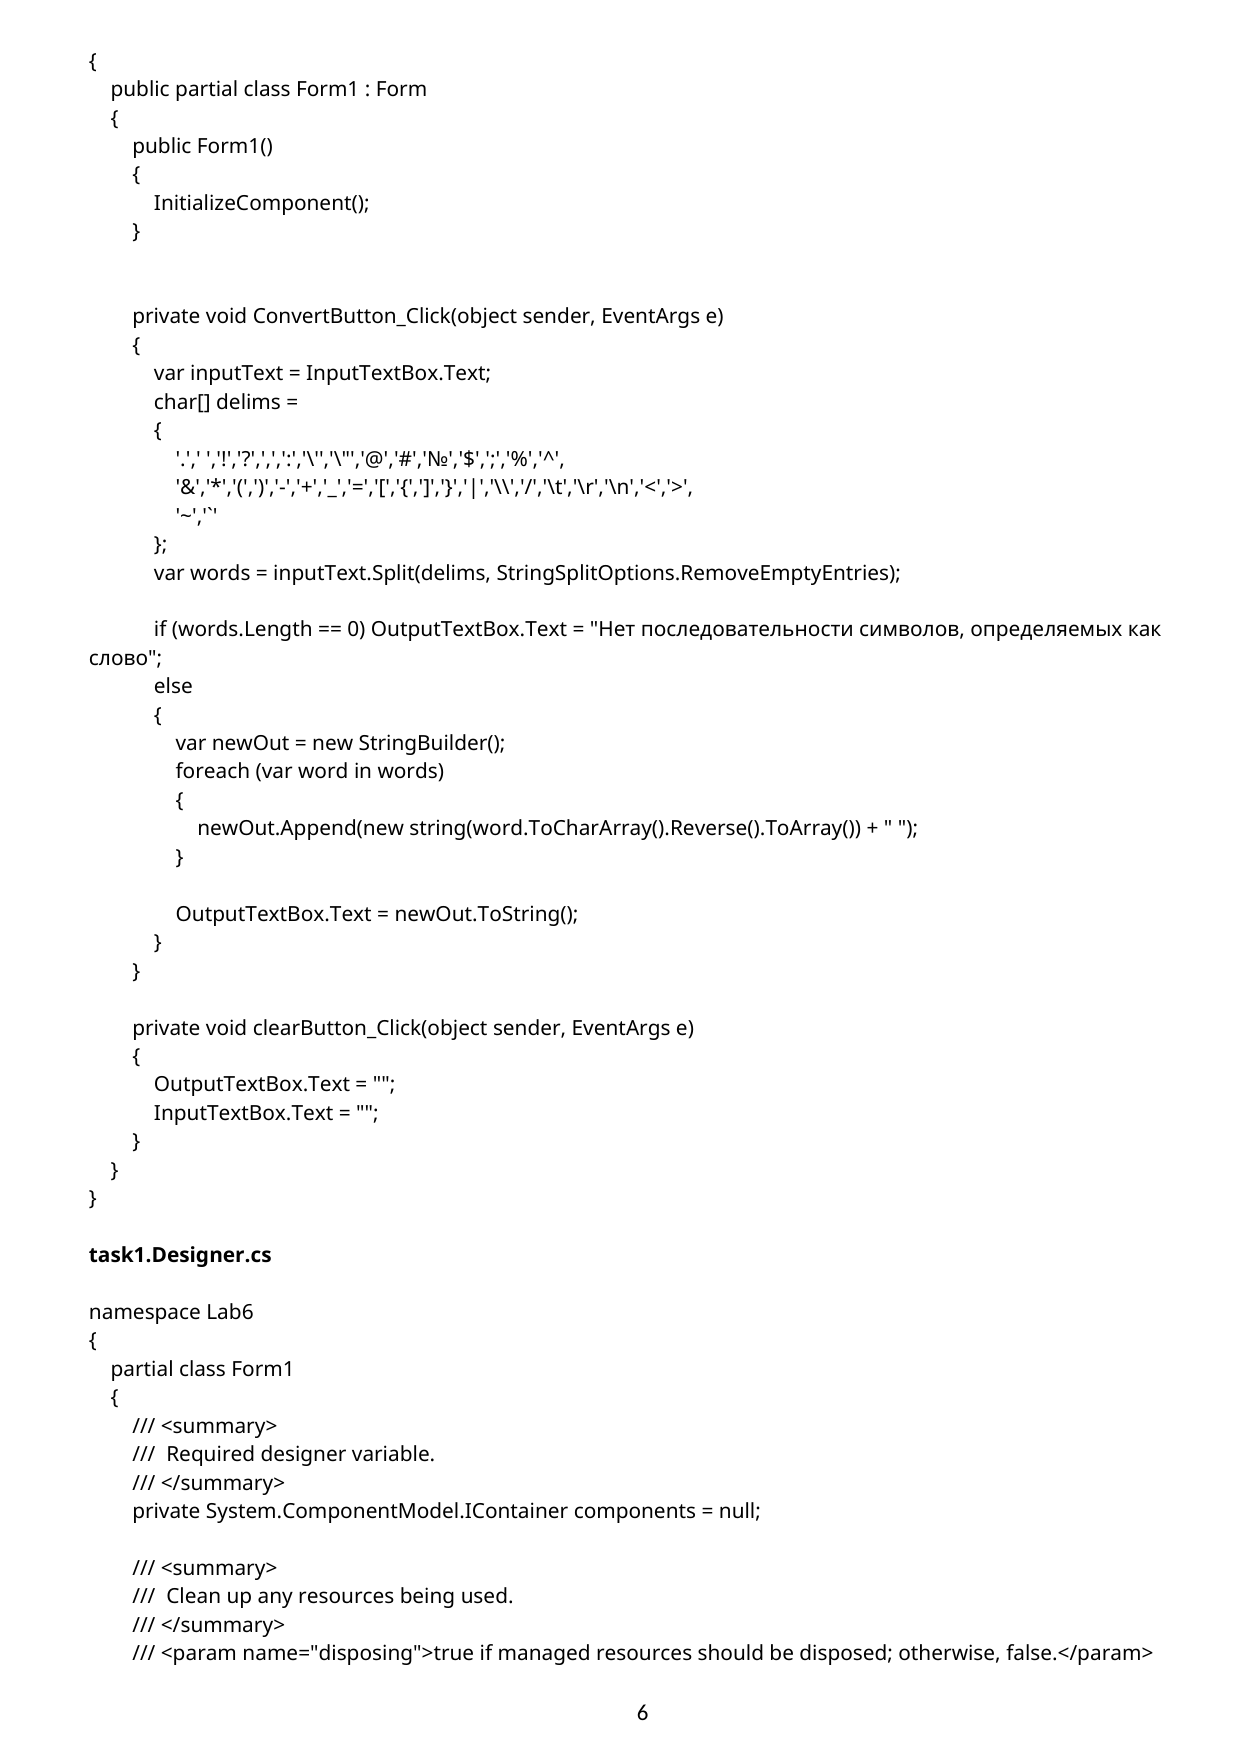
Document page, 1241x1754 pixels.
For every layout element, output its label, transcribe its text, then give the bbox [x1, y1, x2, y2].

text } [89, 1126, 1196, 1155]
text namespace Lab6 [89, 1297, 1196, 1325]
text } [89, 842, 1196, 870]
text public partial class Form1 : Form [89, 74, 1196, 103]
text /// <summary> [89, 1553, 1196, 1581]
text /// Required designer variable. [89, 1439, 1196, 1468]
text var inputText = InputTextBox.Text; [89, 358, 1196, 387]
text { [89, 46, 1196, 74]
text OutputTextBox.Text = ""; [89, 1069, 1196, 1098]
text /// Clean up any resources being used. [89, 1581, 1196, 1610]
text '.',' ','!','?',',',':','\'','\"','@','#','№','$',';','%','^', [89, 444, 1196, 472]
text } [89, 956, 1196, 984]
text } [89, 1155, 1196, 1183]
text '~','`' [89, 501, 1196, 529]
text private System.ComponentModel.IContainer components = null; [89, 1496, 1196, 1524]
text InitializeComponent(); [89, 188, 1196, 216]
text OutputTextBox.Text = newOut.ToString(); [89, 899, 1196, 927]
text { [89, 785, 1196, 813]
text } [89, 216, 1196, 245]
text '&','*','(',')','-','+','_','=','[','{',']','}','|','\\','/','\t','\r','\n','<','>', [89, 472, 1196, 501]
text newOut.Append(new string(word.ToCharArray().Reverse().ToArray()) + " "); [89, 813, 1196, 842]
text InputTextBox.Text = ""; [89, 1098, 1196, 1126]
text char[] delims = [89, 387, 1196, 415]
text partial class Form1 [89, 1354, 1196, 1382]
text /// </summary> [89, 1610, 1196, 1638]
text { [89, 103, 1196, 131]
text else [89, 671, 1196, 700]
text { [89, 415, 1196, 444]
text var words = inputText.Split(delims, StringSplitOptions.RemoveEmptyEntries); [89, 558, 1196, 586]
text var newOut = new StringBuilder(); [89, 728, 1196, 757]
text } [89, 1183, 1196, 1212]
text }; [89, 529, 1196, 558]
text task1.Designer.cs [89, 1240, 1196, 1268]
text private void ConvertButton_Click(object sender, EventArgs e) [89, 302, 1196, 330]
text { [89, 1041, 1196, 1069]
text if (words.Length == 0) OutputTextBox.Text = "Нет последовательности символов, определяемых как слово"; [89, 614, 1196, 671]
text { [89, 330, 1196, 358]
text { [89, 1325, 1196, 1354]
text private void clearButton_Click(object sender, EventArgs e) [89, 1013, 1196, 1041]
text foreach (var word in words) [89, 757, 1196, 785]
text } [89, 927, 1196, 956]
text { [89, 159, 1196, 188]
text /// <param name="disposing">true if managed resources should be disposed; otherwise, false.</param> [89, 1638, 1196, 1667]
text { [89, 1382, 1196, 1411]
text /// <summary> [89, 1411, 1196, 1439]
text public Form1() [89, 131, 1196, 159]
text { [89, 700, 1196, 728]
text /// </summary> [89, 1468, 1196, 1496]
